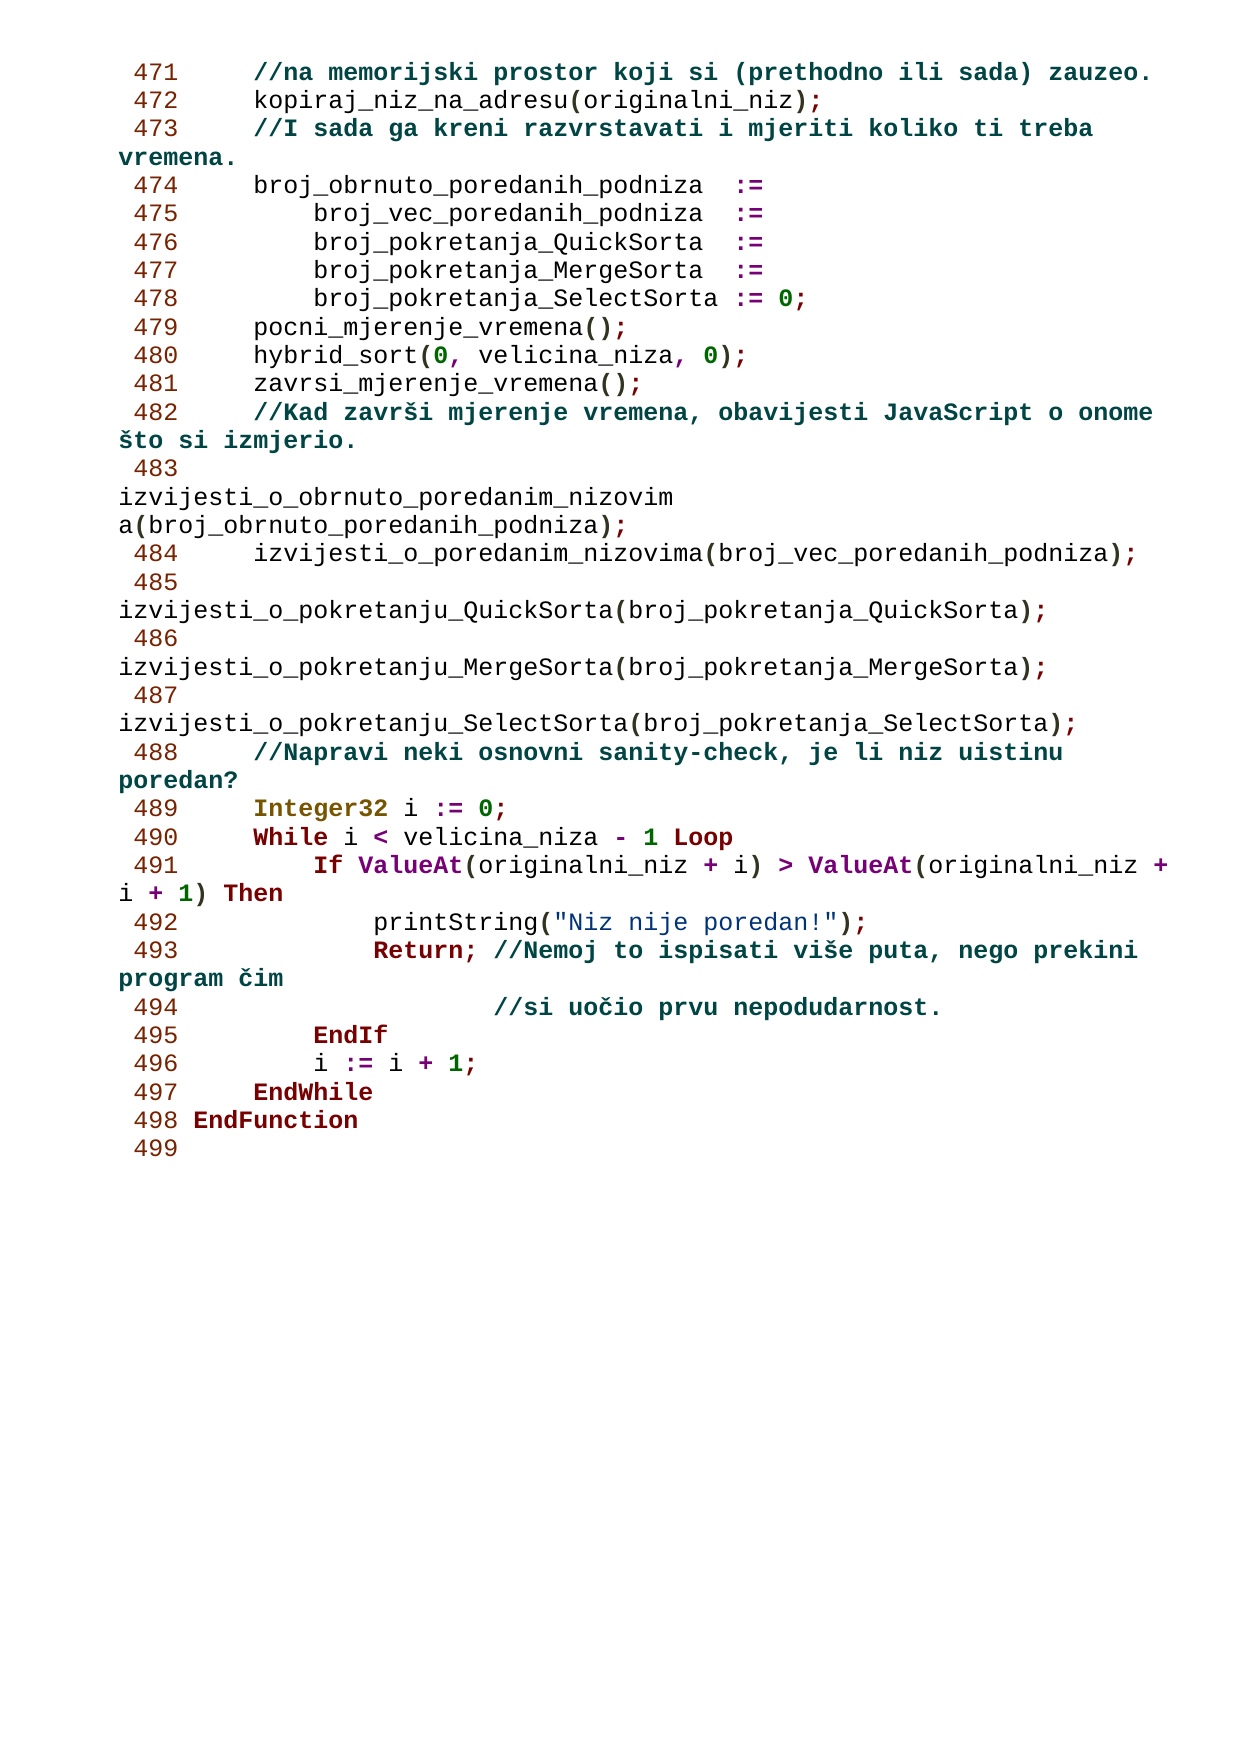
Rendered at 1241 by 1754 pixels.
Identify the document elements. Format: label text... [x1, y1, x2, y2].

text 484 izvijesti_o_poredanim_nizovima(broj_vec_poredanih_podniza); [118, 541, 1181, 569]
text 480 hybrid_sort(0, velicina_niza, 0); [118, 342, 1181, 371]
text 489 Integer32 i := 0; [118, 796, 1181, 824]
text 488 //Napravi neki osnovni sanity-check, je li niz uistinu poredan? [118, 739, 1181, 796]
text 474 broj_obrnuto_poredanih_podniza := [118, 172, 1181, 201]
text 491 If ValueAt(originalni_niz + i) > ValueAt(originalni_niz + i + 1) Then [118, 852, 1181, 909]
text 482 //Kad završi mjerenje vremena, obavijesti JavaScript o onome što si izmjerio. [118, 399, 1181, 456]
text 473 //I sada ga kreni razvrstavati i mjeriti koliko ti treba vremena. [118, 116, 1181, 172]
text 493 Return; //Nemoj to ispisati više puta, nego prekini program čim [118, 937, 1181, 994]
text 485 izvijesti_o_pokretanju_QuickSorta(broj_pokretanja_QuickSorta); [118, 569, 1181, 626]
text 471 //na memorijski prostor koji si (prethodno ili sada) zauzeo. [118, 59, 1181, 87]
text 472 kopiraj_niz_na_adresu(originalni_niz); [118, 87, 1181, 116]
text 487 izvijesti_o_pokretanju_SelectSorta(broj_pokretanja_SelectSorta); [118, 682, 1181, 739]
text 494 //si uočio prvu nepodudarnost. [118, 994, 1181, 1022]
text 498 EndFunction [118, 1107, 1181, 1136]
text 497 EndWhile [118, 1079, 1181, 1107]
text 476 broj_pokretanja_QuickSorta := [118, 229, 1181, 257]
text 486 izvijesti_o_pokretanju_MergeSorta(broj_pokretanja_MergeSorta); [118, 626, 1181, 682]
text 499 [118, 1136, 1181, 1164]
text 479 pocni_mjerenje_vremena(); [118, 314, 1181, 342]
text 475 broj_vec_poredanih_podniza := [118, 201, 1181, 229]
text 483 izvijesti_o_obrnuto_poredanim_nizovima(broj_obrnuto_poredanih_podniza); [118, 456, 1181, 541]
text 495 EndIf [118, 1022, 1181, 1051]
text 492 printString("Niz nije poredan!"); [118, 909, 1181, 937]
text 477 broj_pokretanja_MergeSorta := [118, 257, 1181, 286]
text 478 broj_pokretanja_SelectSorta := 0; [118, 286, 1181, 314]
text 490 While i < velicina_niza - 1 Loop [118, 824, 1181, 852]
text 496 i := i + 1; [118, 1051, 1181, 1079]
text 481 zavrsi_mjerenje_vremena(); [118, 371, 1181, 399]
